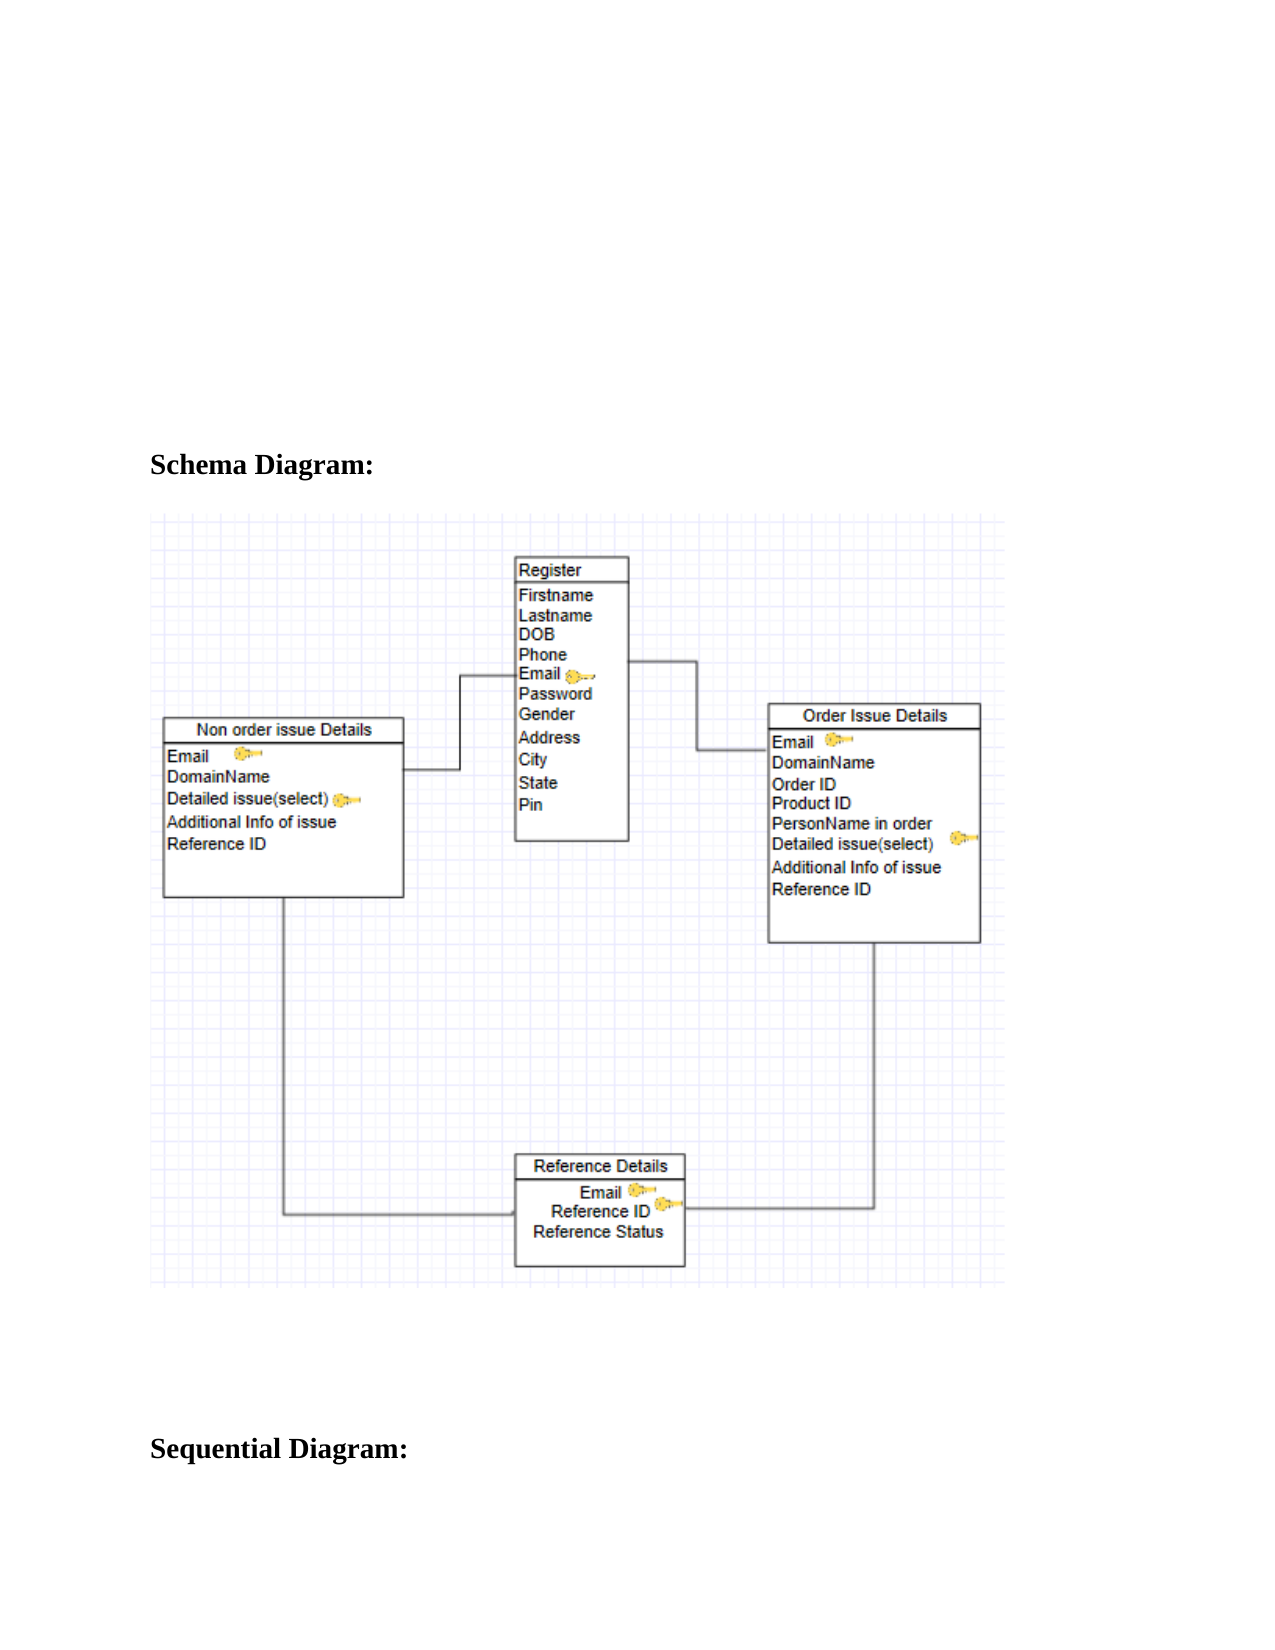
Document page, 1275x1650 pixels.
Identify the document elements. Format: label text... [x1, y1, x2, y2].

picture [150, 506, 1005, 1288]
text Sequential Diagram: [150, 1431, 1125, 1465]
text Schema Diagram: [150, 447, 1125, 480]
